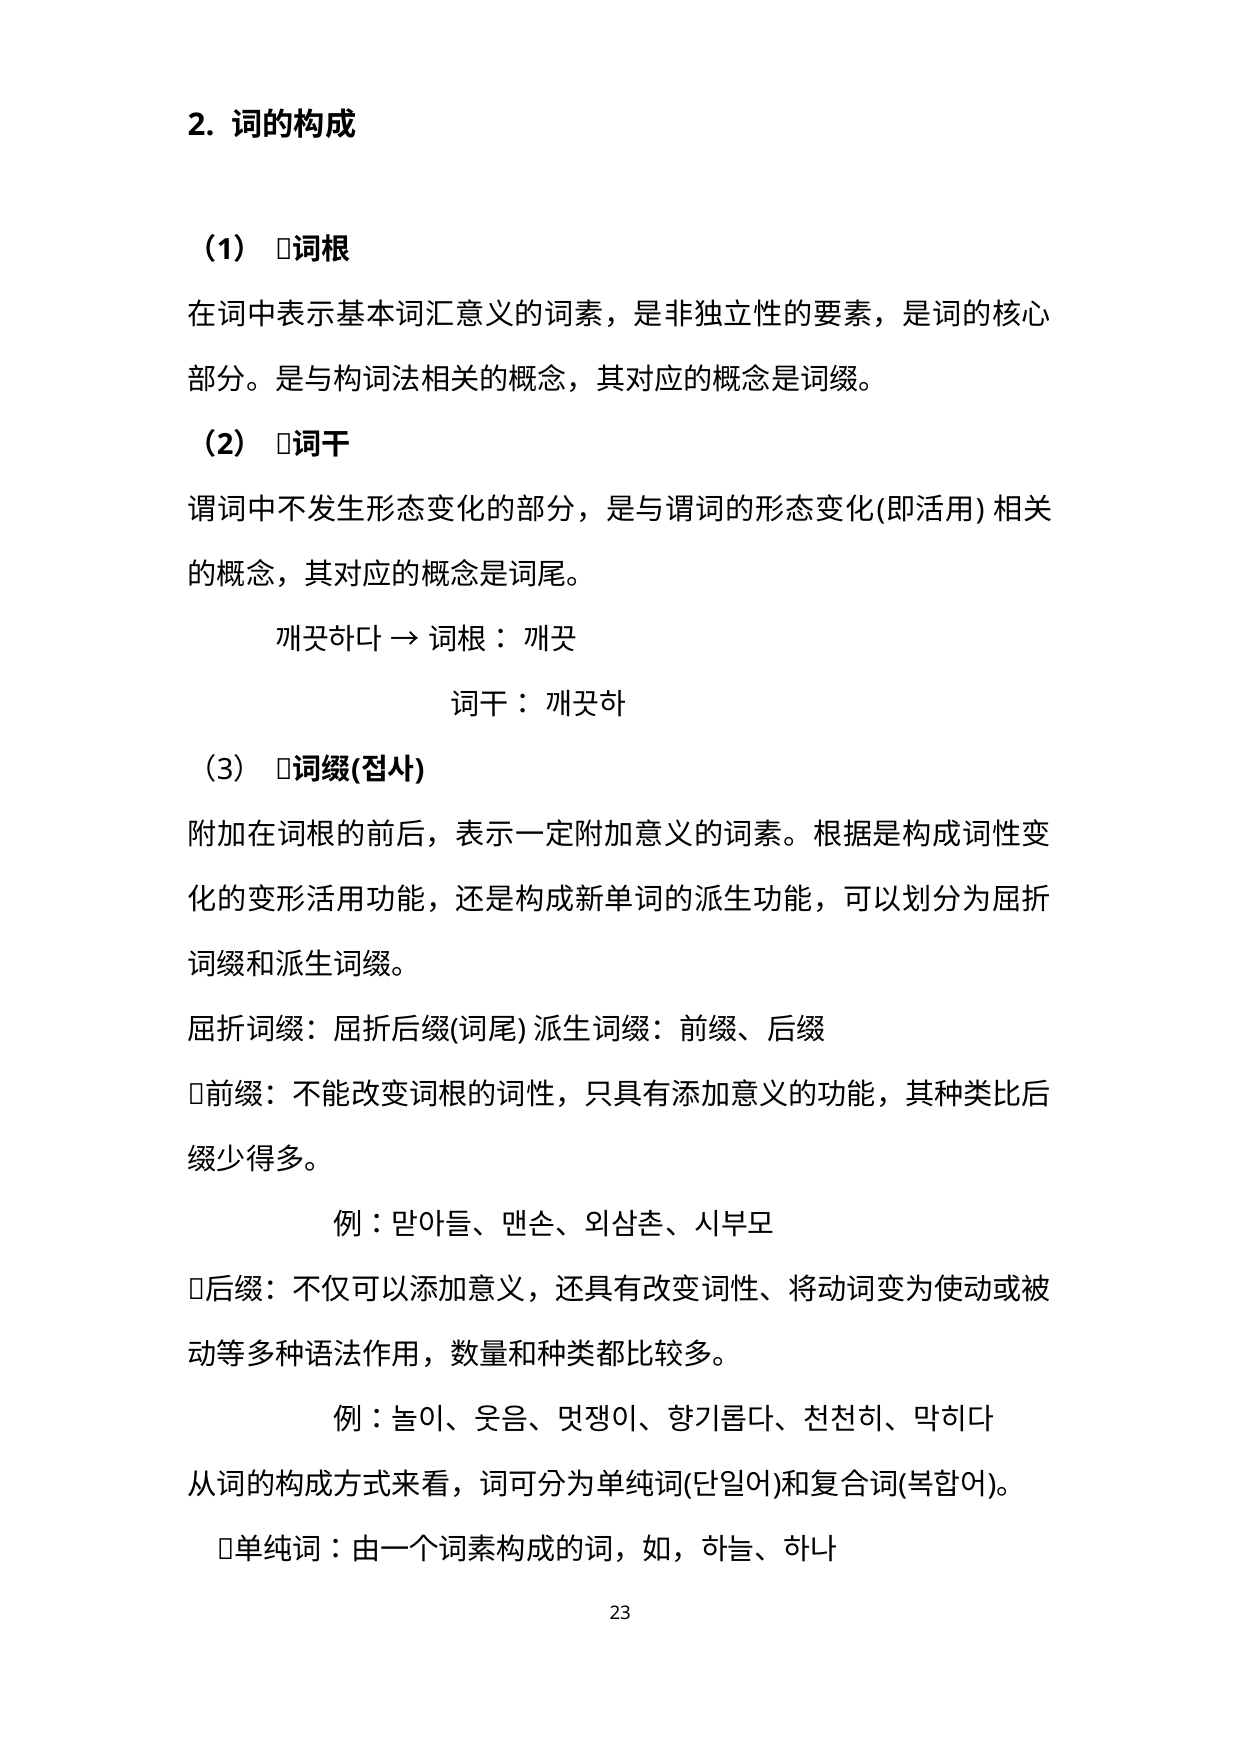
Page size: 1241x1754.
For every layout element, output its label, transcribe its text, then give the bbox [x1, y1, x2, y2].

text 屈折词缀：屈折后缀(词尾) 派生词缀：前缀、后缀 [187, 994, 1053, 1059]
text 后缀：不仅可以添加意义，还具有改变词性、将动词变为使动或被动等多种语法作用，数量和种类都比较多。 [187, 1254, 1053, 1384]
list 词根 [187, 214, 1053, 279]
text 在词中表示基本词汇意义的词素，是非独立性的要素，是词的核心部分。是与构词法相关的概念，其对应的概念是词缀。 [187, 279, 1053, 409]
list 词干 [187, 409, 1053, 474]
text 前缀：不能改变词根的词性，只具有添加意义的功能，其种类比后缀少得多。 [187, 1059, 1053, 1189]
text 例：놀이、웃음、멋쟁이、향기롭다、천천히、막히다 [333, 1384, 1053, 1449]
text 깨끗하다 → 词根： 깨끗 [275, 604, 1053, 669]
text 谓词中不发生形态变化的部分，是与谓词的形态变化(即活用) 相关的概念，其对应的概念是词尾。 [187, 474, 1053, 604]
text 从词的构成方式来看，词可分为单纯词(단일어)和复合词(복합어)。 [187, 1449, 1053, 1514]
text 附加在词根的前后，表示一定附加意义的词素。根据是构成词性变化的变形活用功能，还是构成新单词的派生功能，可以划分为屈折词缀和派生词缀。 [187, 799, 1053, 994]
text 例：맏아들、맨손、외삼촌、시부모 [333, 1189, 1053, 1254]
text 单纯词：由一个词素构成的词，如，하늘、하나 [217, 1514, 1053, 1579]
text 词干： 깨끗하 [450, 669, 1053, 734]
list 词缀(접사) [187, 734, 1053, 799]
subtitle 词的构成 [187, 89, 1053, 154]
